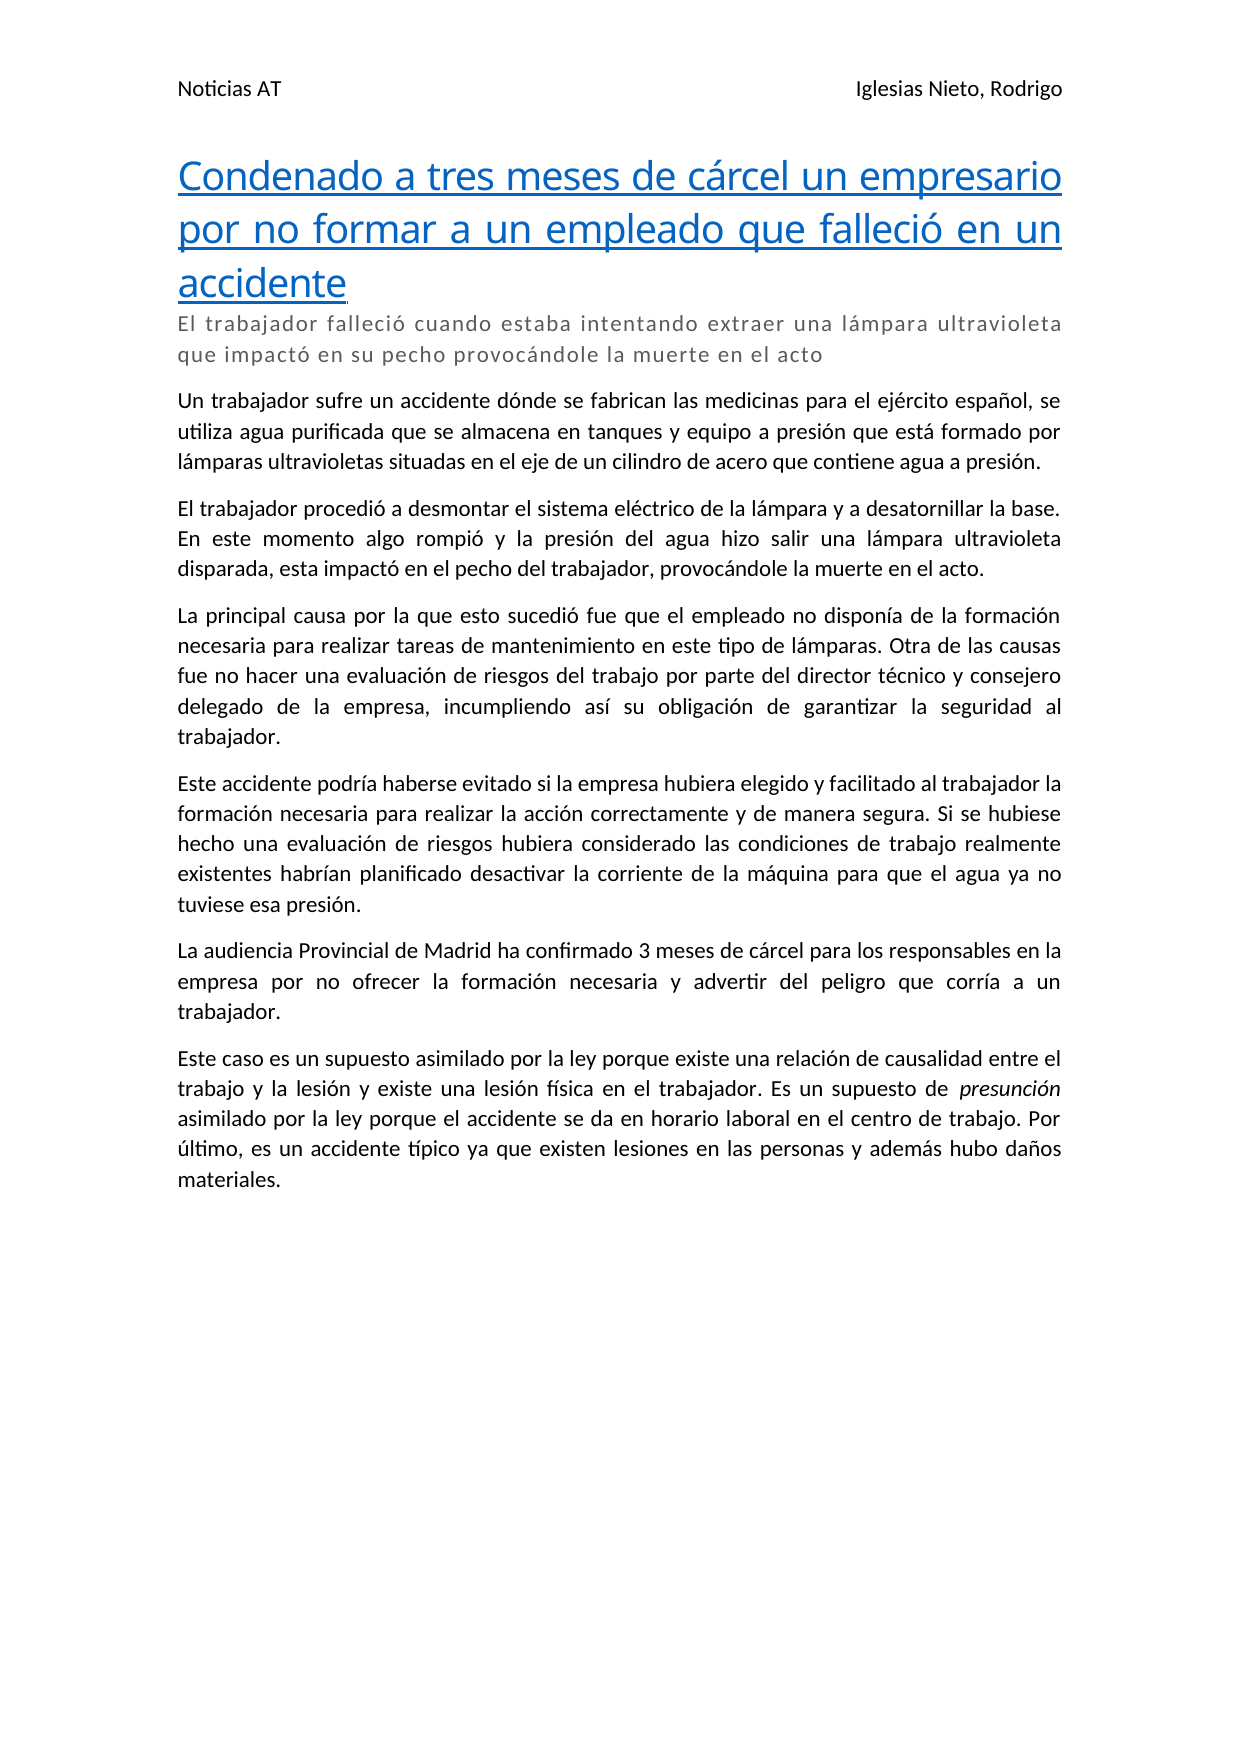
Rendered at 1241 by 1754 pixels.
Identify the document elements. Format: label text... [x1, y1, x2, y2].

text Un trabajador sufre un accidente dónde se fabrican las medicinas para el ejército español, se utiliza agua purificada que se almacena en tanques y equipo a presión que está formado por lámparas ultravioletas situadas en el eje de un cilindro de acero que contiene agua a presión. [177, 387, 1063, 475]
subtitle El trabajador falleció cuando estaba intentando extraer una lámpara ultravioleta que impactó en su pecho provocándole la muerte en el acto [177, 309, 1063, 368]
text Este caso es un supuesto asimilado por la ley porque existe una relación de causalidad entre el trabajo y la lesión y existe una lesión física en el trabajador. Es un supuesto de presunción asimilado por la ley porque el accidente se da en horario laboral en el centro de trabajo. Por último, es un accidente típico ya que existen lesiones en las personas y además hubo daños materiales. [177, 1044, 1063, 1193]
text La principal causa por la que esto sucedió fue que el empleado no disponía de la formación necesaria para realizar tareas de mantenimiento en este tipo de lámparas. Otra de las causas fue no hacer una evaluación de riesgos del trabajo por parte del director técnico y consejero delegado de la empresa, incumpliendo así su obligación de garantizar la seguridad al trabajador. [177, 601, 1063, 750]
text Este accidente podría haberse evitado si la empresa hubiera elegido y facilitado al trabajador la formación necesaria para realizar la acción correctamente y de manera segura. Si se hubiese hecho una evaluación de riesgos hubiera considerado las condiciones de trabajo realmente existentes habrían planificado desactivar la corriente de la máquina para que el agua ya no tuviese esa presión. [177, 769, 1063, 918]
text El trabajador procedió a desmontar el sistema eléctrico de la lámpara y a desatornillar la base. En este momento algo rompió y la presión del agua hizo salir una lámpara ultravioleta disparada, esta impactó en el pecho del trabajador, provocándole la muerte en el acto. [177, 494, 1063, 582]
text La audiencia Provincial de Madrid ha confirmado 3 meses de cárcel para los responsables en la empresa por no ofrecer la formación necesaria y advertir del peligro que corría a un trabajador. [177, 937, 1063, 1025]
title Condenado a tres meses de cárcel un empresario por no formar a un empleado que falleció en un accidente [177, 148, 1063, 309]
